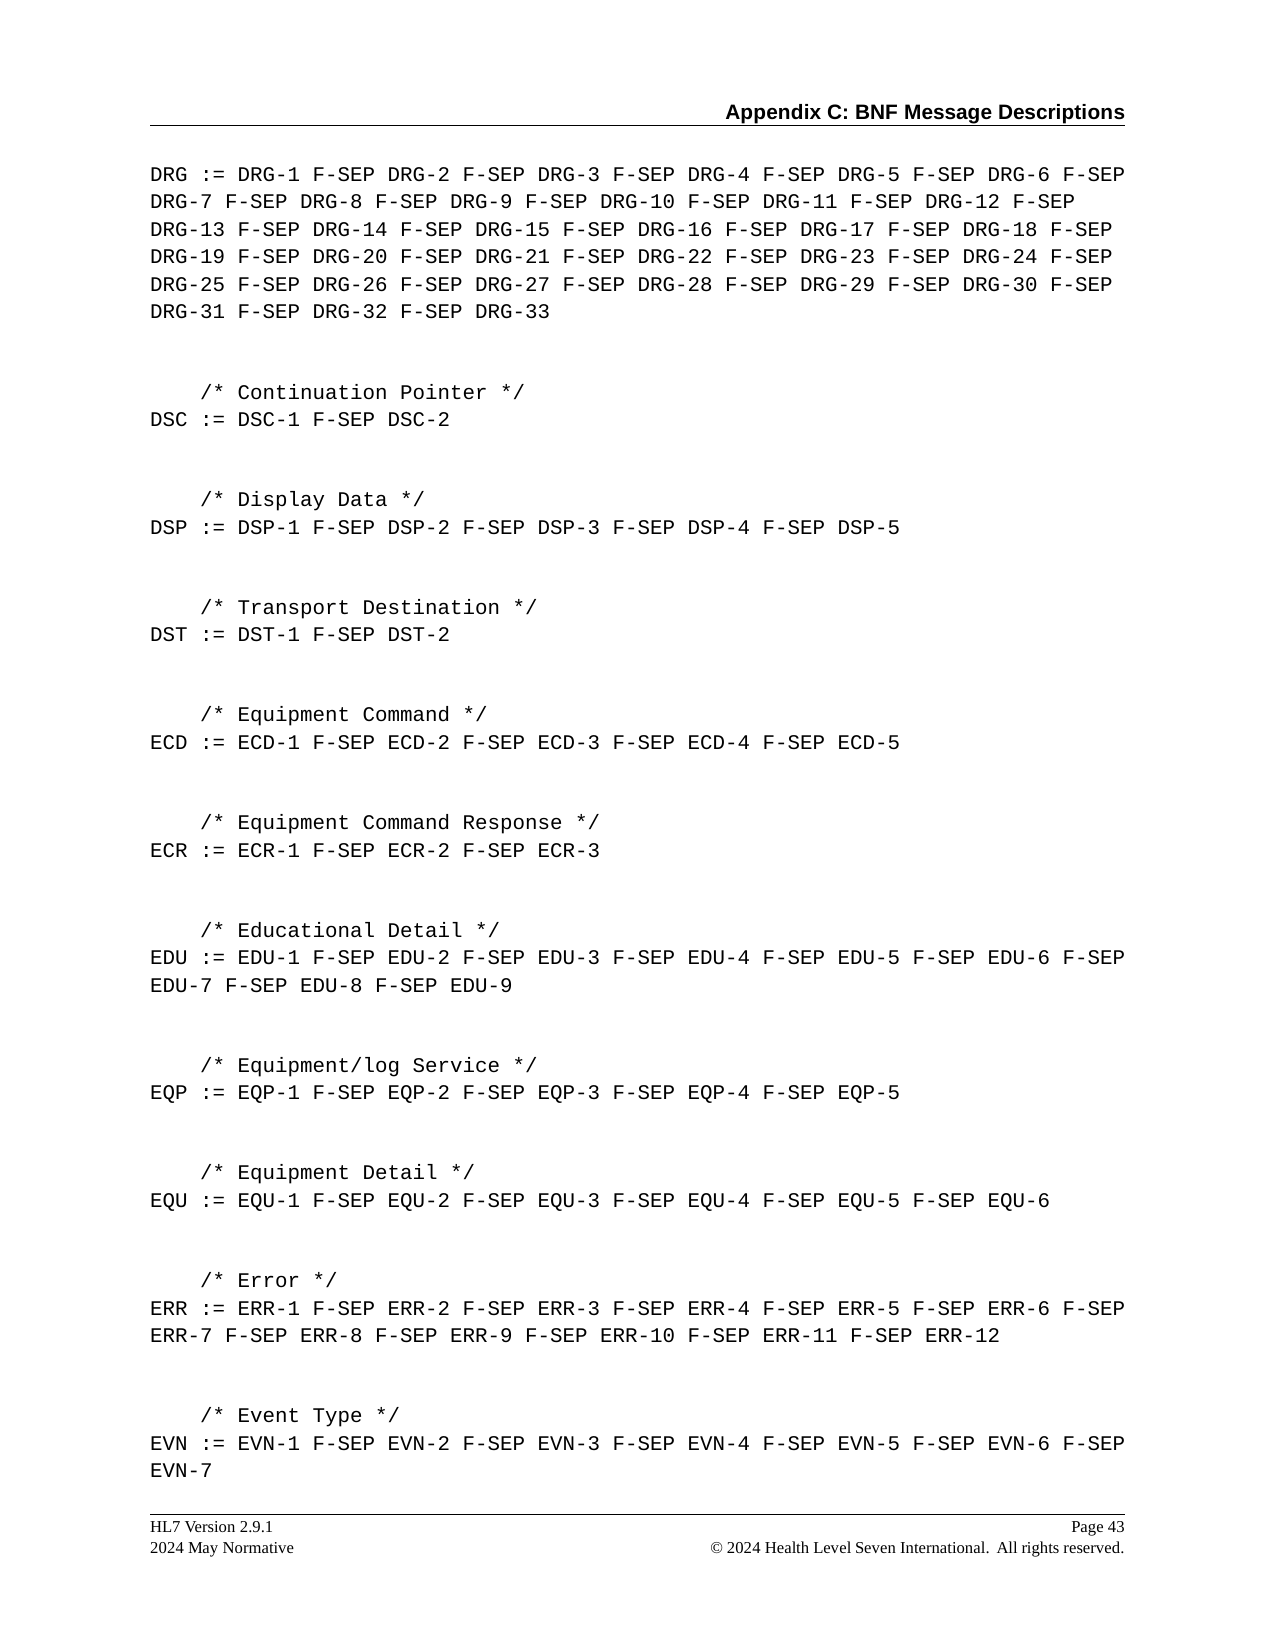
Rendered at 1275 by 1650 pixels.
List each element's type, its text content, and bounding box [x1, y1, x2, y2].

text /* Equipment Command */ [150, 704, 1125, 728]
text /* Display Data */ [150, 489, 1125, 513]
text /* Event Type */ [150, 1405, 1125, 1429]
text EDU := EDU-1 F-SEP EDU-2 F-SEP EDU-3 F-SEP EDU-4 F-SEP EDU-5 F-SEP EDU-6 F-SEP EDU-7 F-SEP EDU-8 F-SEP EDU-9 [150, 947, 1125, 998]
text ECR := ECR-1 F-SEP ECR-2 F-SEP ECR-3 [150, 839, 1125, 863]
text DRG := DRG-1 F-SEP DRG-2 F-SEP DRG-3 F-SEP DRG-4 F-SEP DRG-5 F-SEP DRG-6 F-SEP DRG-7 F-SEP DRG-8 F-SEP DRG-9 F-SEP DRG-10 F-SEP DRG-11 F-SEP DRG-12 F-SEP DRG-13 F-SEP DRG-14 F-SEP DRG-15 F-SEP DRG-16 F-SEP DRG-17 F-SEP DRG-18 F-SEP DRG-19 F-SEP DRG-20 F-SEP DRG-21 F-SEP DRG-22 F-SEP DRG-23 F-SEP DRG-24 F-SEP DRG-25 F-SEP DRG-26 F-SEP DRG-27 F-SEP DRG-28 F-SEP DRG-29 F-SEP DRG-30 F-SEP DRG-31 F-SEP DRG-32 F-SEP DRG-33 [150, 164, 1125, 325]
text DSC := DSC-1 F-SEP DSC-2 [150, 409, 1125, 433]
text EQP := EQP-1 F-SEP EQP-2 F-SEP EQP-3 F-SEP EQP-4 F-SEP EQP-5 [150, 1082, 1125, 1106]
text ECD := ECD-1 F-SEP ECD-2 F-SEP ECD-3 F-SEP ECD-4 F-SEP ECD-5 [150, 732, 1125, 756]
text DST := DST-1 F-SEP DST-2 [150, 624, 1125, 648]
text /* Educational Detail */ [150, 919, 1125, 943]
text DSP := DSP-1 F-SEP DSP-2 F-SEP DSP-3 F-SEP DSP-4 F-SEP DSP-5 [150, 517, 1125, 541]
text /* Error */ [150, 1270, 1125, 1294]
text ERR := ERR-1 F-SEP ERR-2 F-SEP ERR-3 F-SEP ERR-4 F-SEP ERR-5 F-SEP ERR-6 F-SEP ERR-7 F-SEP ERR-8 F-SEP ERR-9 F-SEP ERR-10 F-SEP ERR-11 F-SEP ERR-12 [150, 1297, 1125, 1349]
text /* Equipment Command Response */ [150, 812, 1125, 836]
text /* Transport Destination */ [150, 597, 1125, 621]
text /* Continuation Pointer */ [150, 382, 1125, 406]
text EQU := EQU-1 F-SEP EQU-2 F-SEP EQU-3 F-SEP EQU-4 F-SEP EQU-5 F-SEP EQU-6 [150, 1190, 1125, 1214]
text EVN := EVN-1 F-SEP EVN-2 F-SEP EVN-3 F-SEP EVN-4 F-SEP EVN-5 F-SEP EVN-6 F-SEP EVN-7 [150, 1432, 1125, 1484]
text /* Equipment/log Service */ [150, 1055, 1125, 1079]
text /* Equipment Detail */ [150, 1162, 1125, 1186]
